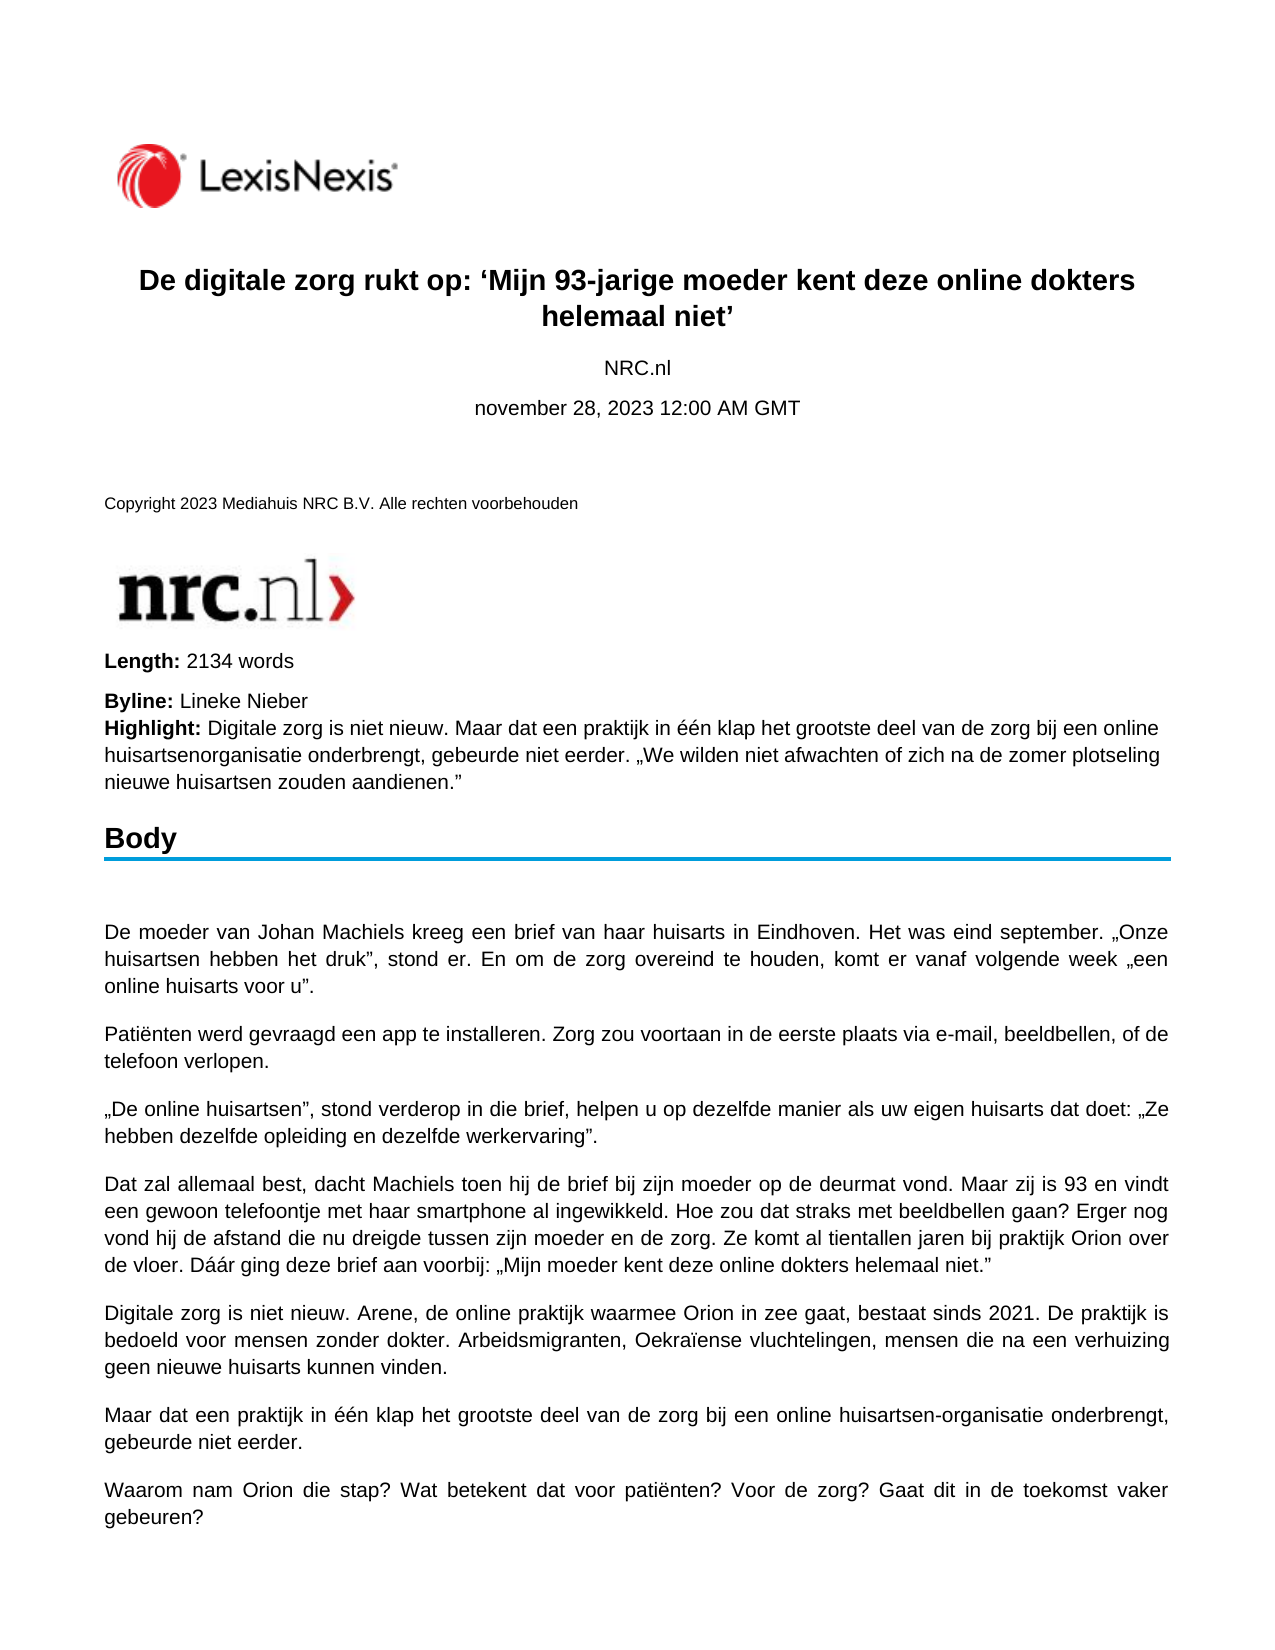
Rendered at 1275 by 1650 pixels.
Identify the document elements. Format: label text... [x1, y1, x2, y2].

text Length: 2134 words [104, 646, 1171, 673]
text NRC.nl [104, 353, 1171, 380]
subtitle De digitale zorg rukt op: ‘Mijn 93-jarige moeder kent deze online dokters helemaal niet’ [104, 261, 1171, 332]
text november 28, 2023 12:00 AM GMT [104, 393, 1171, 420]
text Body [104, 819, 1171, 854]
text De moeder van Johan Machiels kreeg een brief van haar huisarts in Eindhoven. Het was eind september. „Onze huisartsen hebben het druk”, stond er. En om de zorg overeind te houden, komt er vanaf volgende week „een online huisarts voor u”. [104, 917, 1171, 998]
text Copyright 2023 Mediahuis NRC B.V. Alle rechten voorbehouden [104, 461, 1171, 513]
text Waarom nam Orion die stap? Wat betekent dat voor patiënten? Voor de zorg? Gaat dit in de toekomst vaker gebeuren? [104, 1475, 1171, 1529]
picture [104, 553, 364, 634]
text Digitale zorg is niet nieuw. Arene, de online praktijk waarmee Orion in zee gaat, bestaat sinds 2021. De praktijk is bedoeld voor mensen zonder dokter. Arbeidsmigranten, Oekraïense vluchtelingen, mensen die na een verhuizing geen nieuwe huisarts kunnen vinden. [104, 1298, 1171, 1379]
text „De online huisartsen”, stond verderop in die brief, helpen u op dezelfde manier als uw eigen huisarts dat doet: „Ze hebben dezelfde opleiding en dezelfde werkervaring”. [104, 1094, 1171, 1148]
picture [104, 144, 412, 208]
text Patiënten werd gevraagd een app te installeren. Zorg zou voortaan in de eerste plaats via e-mail, beeldbellen, of de telefoon verlopen. [104, 1019, 1171, 1073]
text Byline: Lineke Nieber [104, 686, 1171, 713]
text Dat zal allemaal best, dacht Machiels toen hij de brief bij zijn moeder op de deurmat vond. Maar zij is 93 en vindt een gewoon telefoontje met haar smartphone al ingewikkeld. Hoe zou dat straks met beeldbellen gaan? Erger nog vond hij de afstand die nu dreigde tussen zijn moeder en de zorg. Ze komt al tientallen jaren bij praktijk Orion over de vloer. Dáár ging deze brief aan voorbij: „Mijn moeder kent deze online dokters helemaal niet.” [104, 1169, 1171, 1277]
text Highlight: Digitale zorg is niet nieuw. Maar dat een praktijk in één klap het grootste deel van de zorg bij een online huisartsenorganisatie onderbrengt, gebeurde niet eerder. „We wilden niet afwachten of zich na de zomer plotseling nieuwe huisartsen zouden aandienen.” [104, 713, 1171, 794]
text Maar dat een praktijk in één klap het grootste deel van de zorg bij een online huisartsen-organisatie onderbrengt, gebeurde niet eerder. [104, 1400, 1171, 1454]
